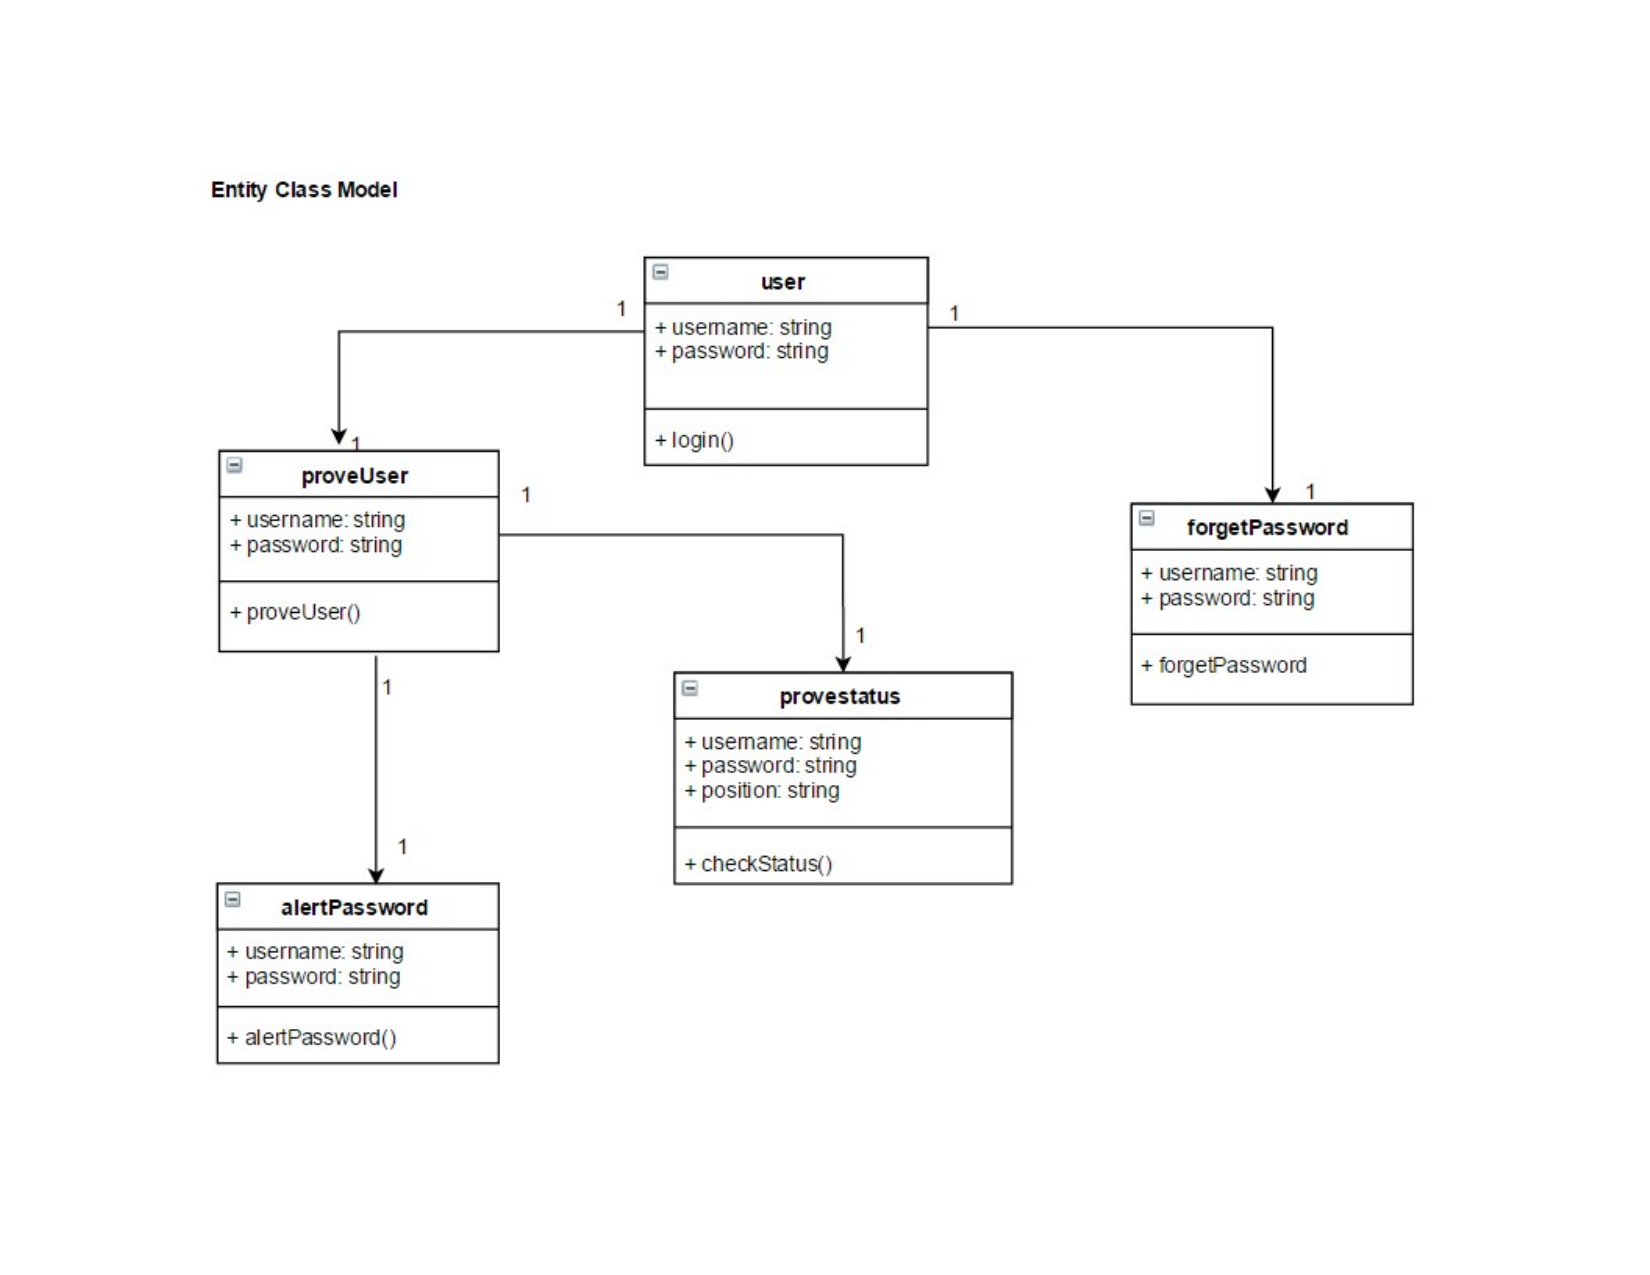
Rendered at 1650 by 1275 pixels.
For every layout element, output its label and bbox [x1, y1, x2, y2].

picture [150, 150, 1447, 1089]
